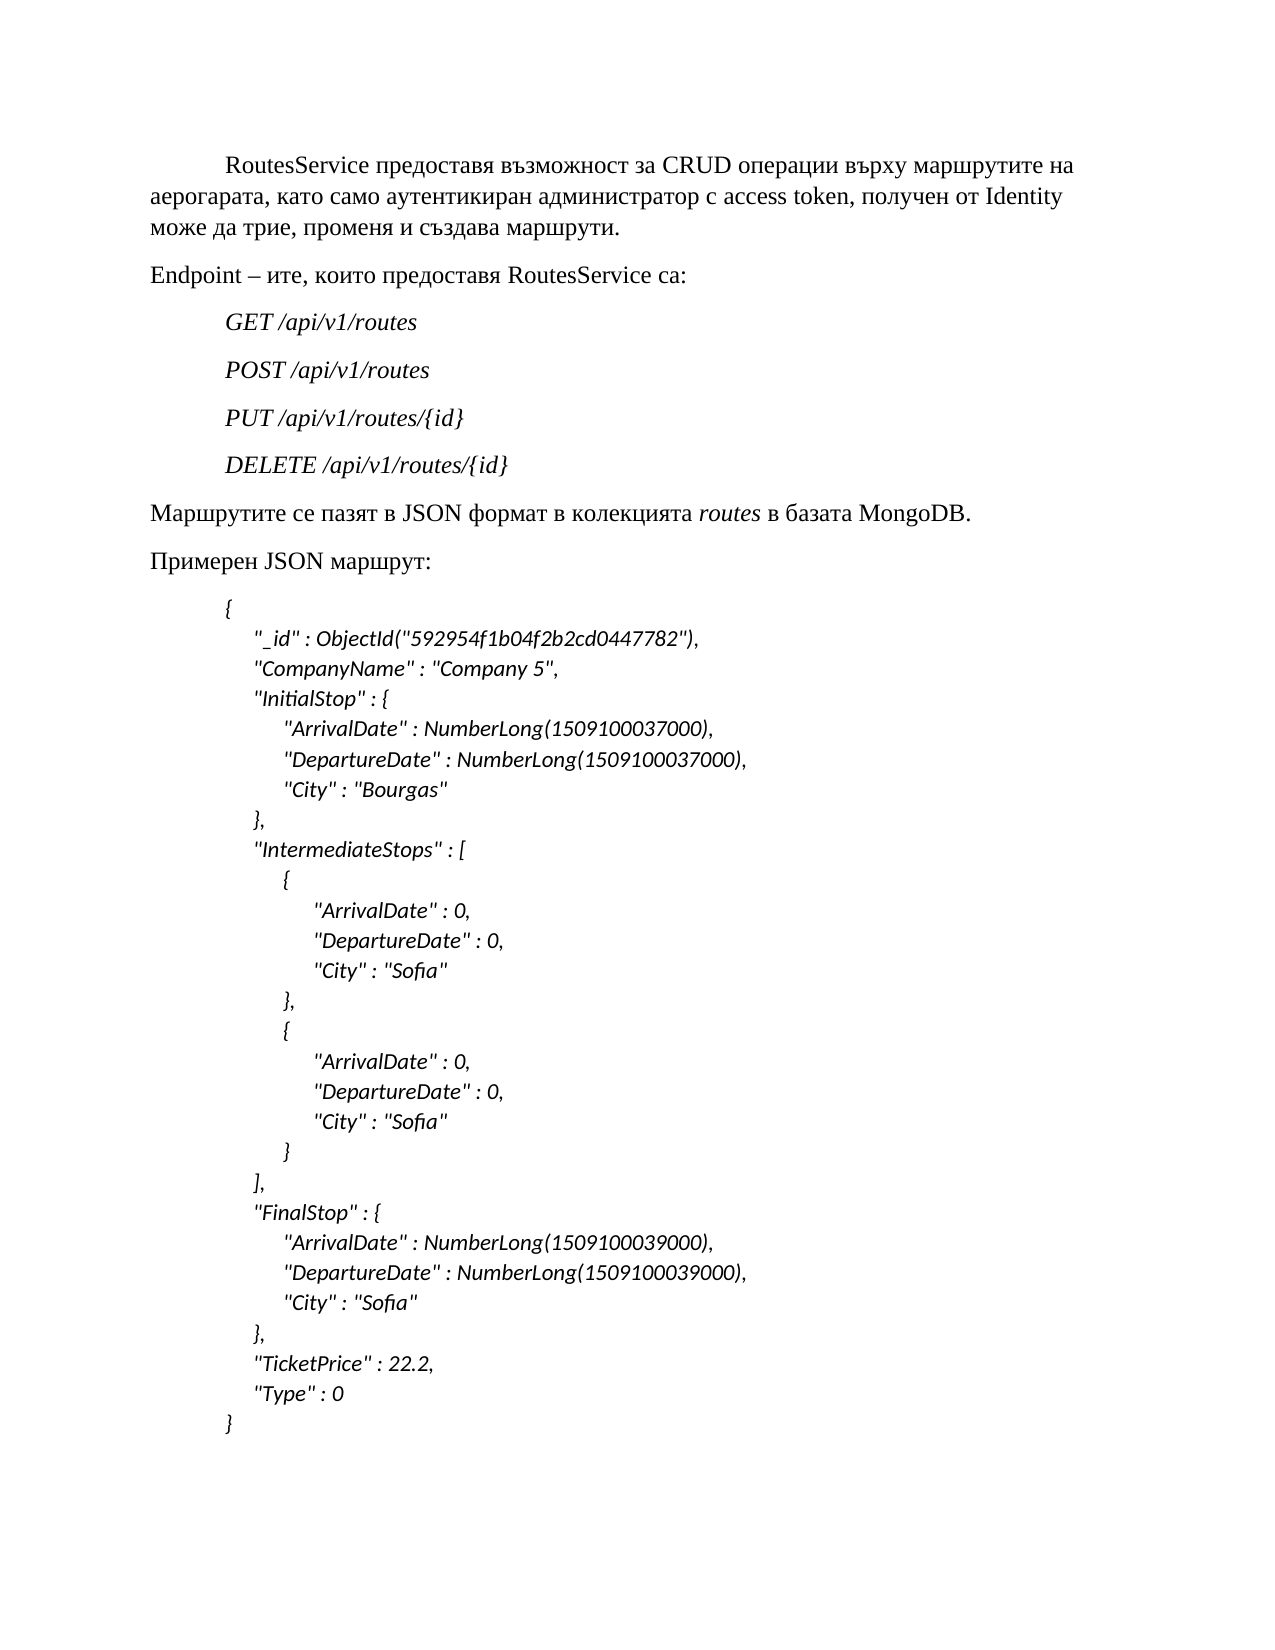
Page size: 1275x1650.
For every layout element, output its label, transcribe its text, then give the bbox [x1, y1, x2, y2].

text Примерен JSON маршрут: [150, 546, 1125, 575]
text GET /api/v1/routes [150, 307, 1125, 336]
text RoutesService предоставя възможност за CRUD операции върху маршрутите на аерогарата, като само аутентикиран администратор с access token, получен от Identity може да трие, променя и създава маршрути. [150, 150, 1125, 241]
text PUT /api/v1/routes/{id} [150, 403, 1125, 432]
text { "_id" : ObjectId("592954f1b04f2b2cd0447782"), "CompanyName" : "Company 5", "InitialStop" : { "ArrivalDate" : NumberLong(1509100037000), "DepartureDate" : NumberLong(1509100037000), "City" : "Bourgas" }, "IntermediateStops" : [ { "ArrivalDate" : 0, "DepartureDate" : 0, "City" : "Sofia" }, { "ArrivalDate" : 0, "DepartureDate" : 0, "City" : "Sofia" } ], "FinalStop" : { "ArrivalDate" : NumberLong(1509100039000), "DepartureDate" : NumberLong(1509100039000), "City" : "Sofia" }, "TicketPrice" : 22.2, "Type" : 0 } [225, 594, 1125, 1437]
text Маршрутите се пазят в JSON формат в колекцията routes в базата MongoDB. [150, 498, 1125, 527]
text DELETE /api/v1/routes/{id} [150, 451, 1125, 479]
text POST /api/v1/routes [150, 355, 1125, 384]
text Endpoint – ите, които предоставя RoutesService са: [150, 260, 1125, 288]
